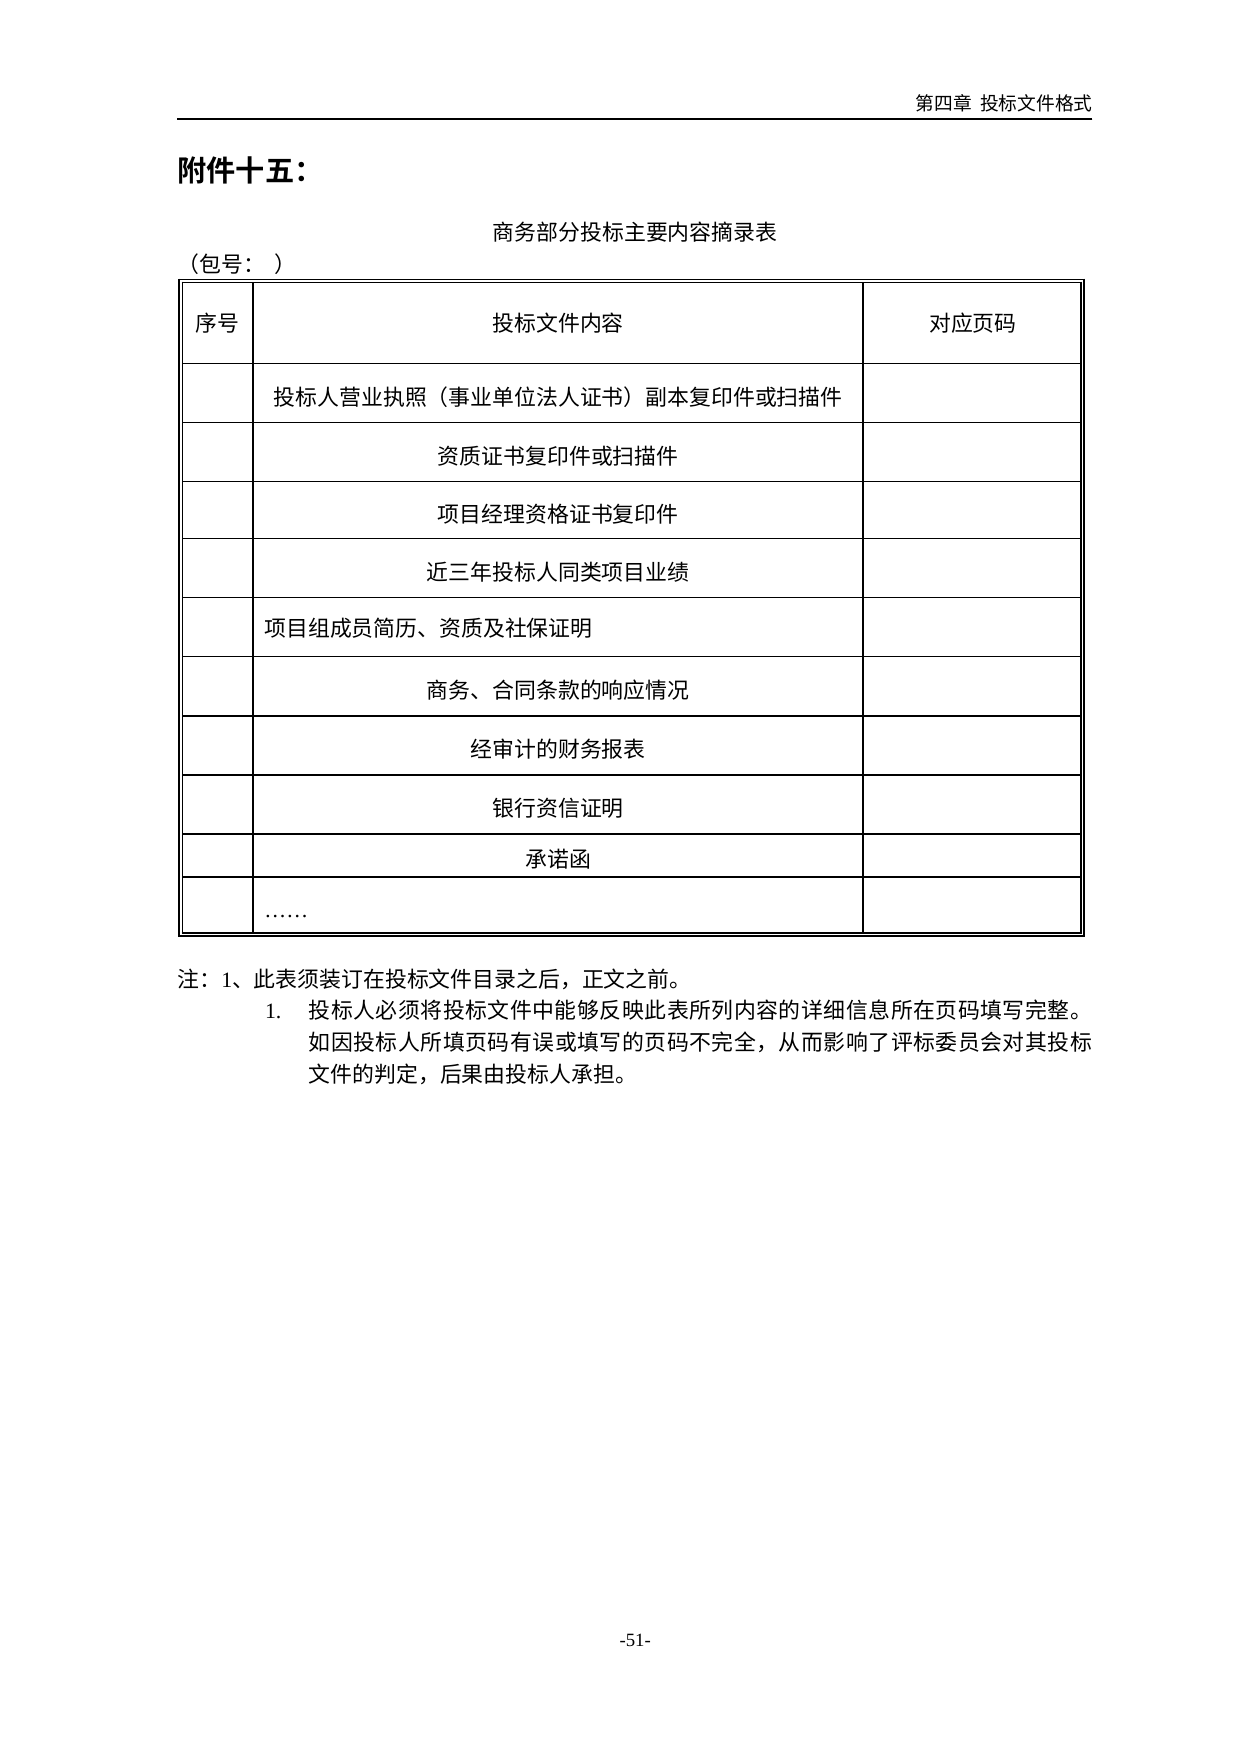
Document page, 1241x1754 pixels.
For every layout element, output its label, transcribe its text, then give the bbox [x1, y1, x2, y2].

text （包号： ） [177, 247, 1092, 278]
table_header 投标文件内容 [254, 283, 862, 362]
table_cell [183, 776, 252, 833]
table_cell 承诺函 [254, 835, 862, 876]
table_cell [864, 657, 1080, 715]
table_cell [864, 539, 1080, 597]
table_cell [864, 423, 1080, 481]
table_cell 资质证书复印件或扫描件 [254, 423, 862, 481]
table_cell [864, 364, 1080, 421]
table_cell [864, 482, 1080, 538]
table_header 对应页码 [864, 283, 1080, 362]
table_cell [864, 717, 1080, 774]
table_cell [864, 776, 1080, 833]
text 注：1、此表须装订在投标文件目录之后，正文之前。 [177, 962, 1092, 993]
table_cell 近三年投标人同类项目业绩 [254, 539, 862, 597]
table_cell 项目经理资格证书复印件 [254, 482, 862, 538]
table_header 序号 [183, 283, 252, 362]
table_cell [864, 598, 1080, 656]
list 投标人必须将投标文件中能够反映此表所列内容的详细信息所在页码填写完整。如因投标人所填页码有误或填写的页码不完全，从而影响了评标委员会对其投标文件的判定，后果由投标人承担。 [265, 993, 1092, 1088]
table_cell 投标人营业执照（事业单位法人证书）副本复印件或扫描件 [254, 364, 862, 421]
table_cell [183, 598, 252, 656]
table_cell [183, 717, 252, 774]
text 附件十五： [177, 148, 1092, 190]
text 商务部分投标主要内容摘录表 [177, 215, 1092, 247]
table_cell 商务、合同条款的响应情况 [254, 657, 862, 715]
table_cell 项目组成员简历、资质及社保证明 [254, 598, 862, 656]
table_cell [183, 878, 252, 932]
table_cell [864, 835, 1080, 876]
table_cell [183, 482, 252, 538]
table_cell …… [254, 878, 862, 932]
table_cell [183, 423, 252, 481]
table_cell [864, 878, 1080, 932]
table_cell [183, 364, 252, 421]
table_cell 银行资信证明 [254, 776, 862, 833]
table_cell [183, 539, 252, 597]
table_cell 经审计的财务报表 [254, 717, 862, 774]
table_cell [183, 657, 252, 715]
table_cell [183, 835, 252, 876]
